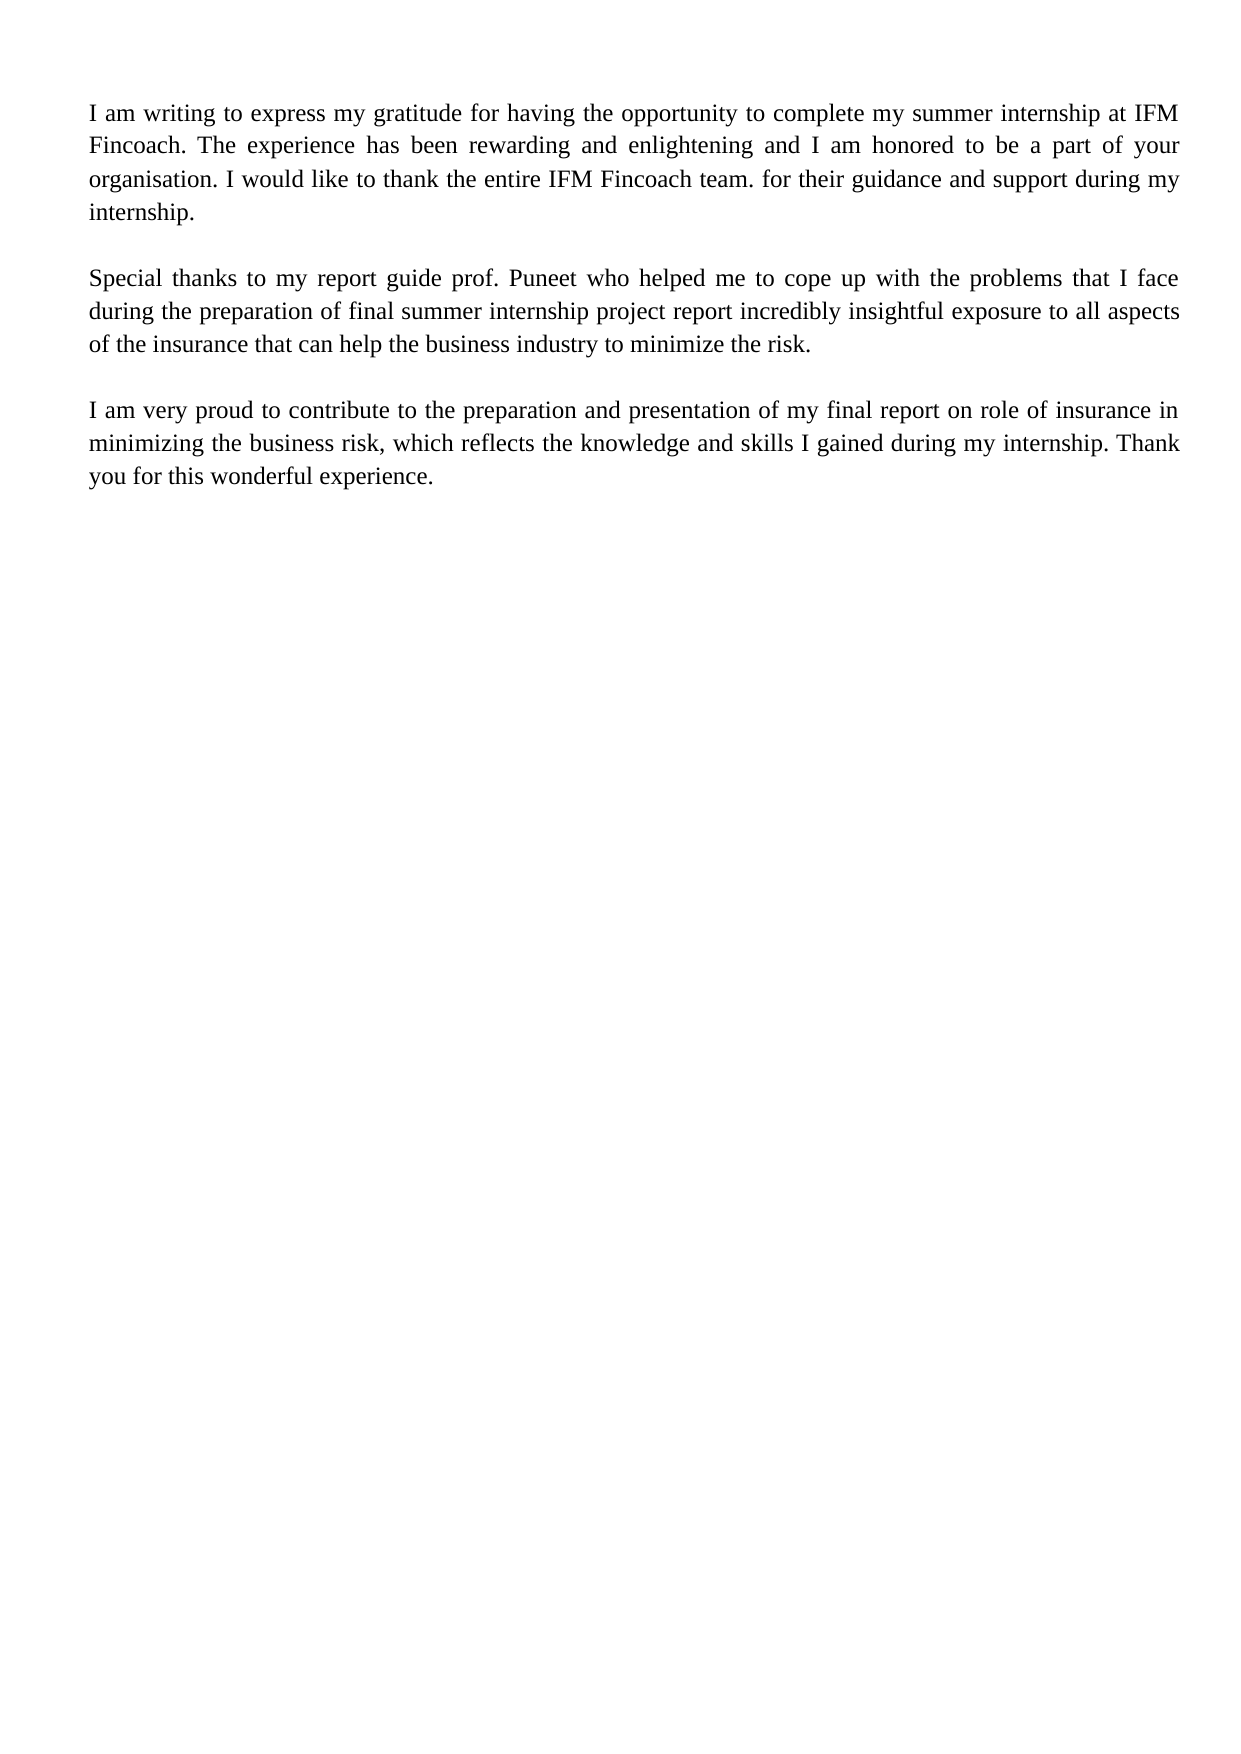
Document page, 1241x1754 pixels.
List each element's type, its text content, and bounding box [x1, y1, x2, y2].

text I am very proud to contribute to the preparation and presentation of my final report on role of insurance in minimizing the business risk, which reflects the knowledge and skills I gained during my internship. Thank you for this wonderful experience. [89, 395, 1181, 489]
text I am writing to express my gratitude for having the opportunity to complete my summer internship at IFM Fincoach. The experience has been rewarding and enlightening and I am honored to be a part of your organisation. I would like to thank the entire IFM Fincoach team. for their guidance and support during my internship. [89, 98, 1181, 225]
text Special thanks to my report guide prof. Puneet who helped me to cope up with the problems that I face during the preparation of final summer internship project report incredibly insightful exposure to all aspects of the insurance that can help the business industry to minimize the risk. [89, 263, 1181, 357]
